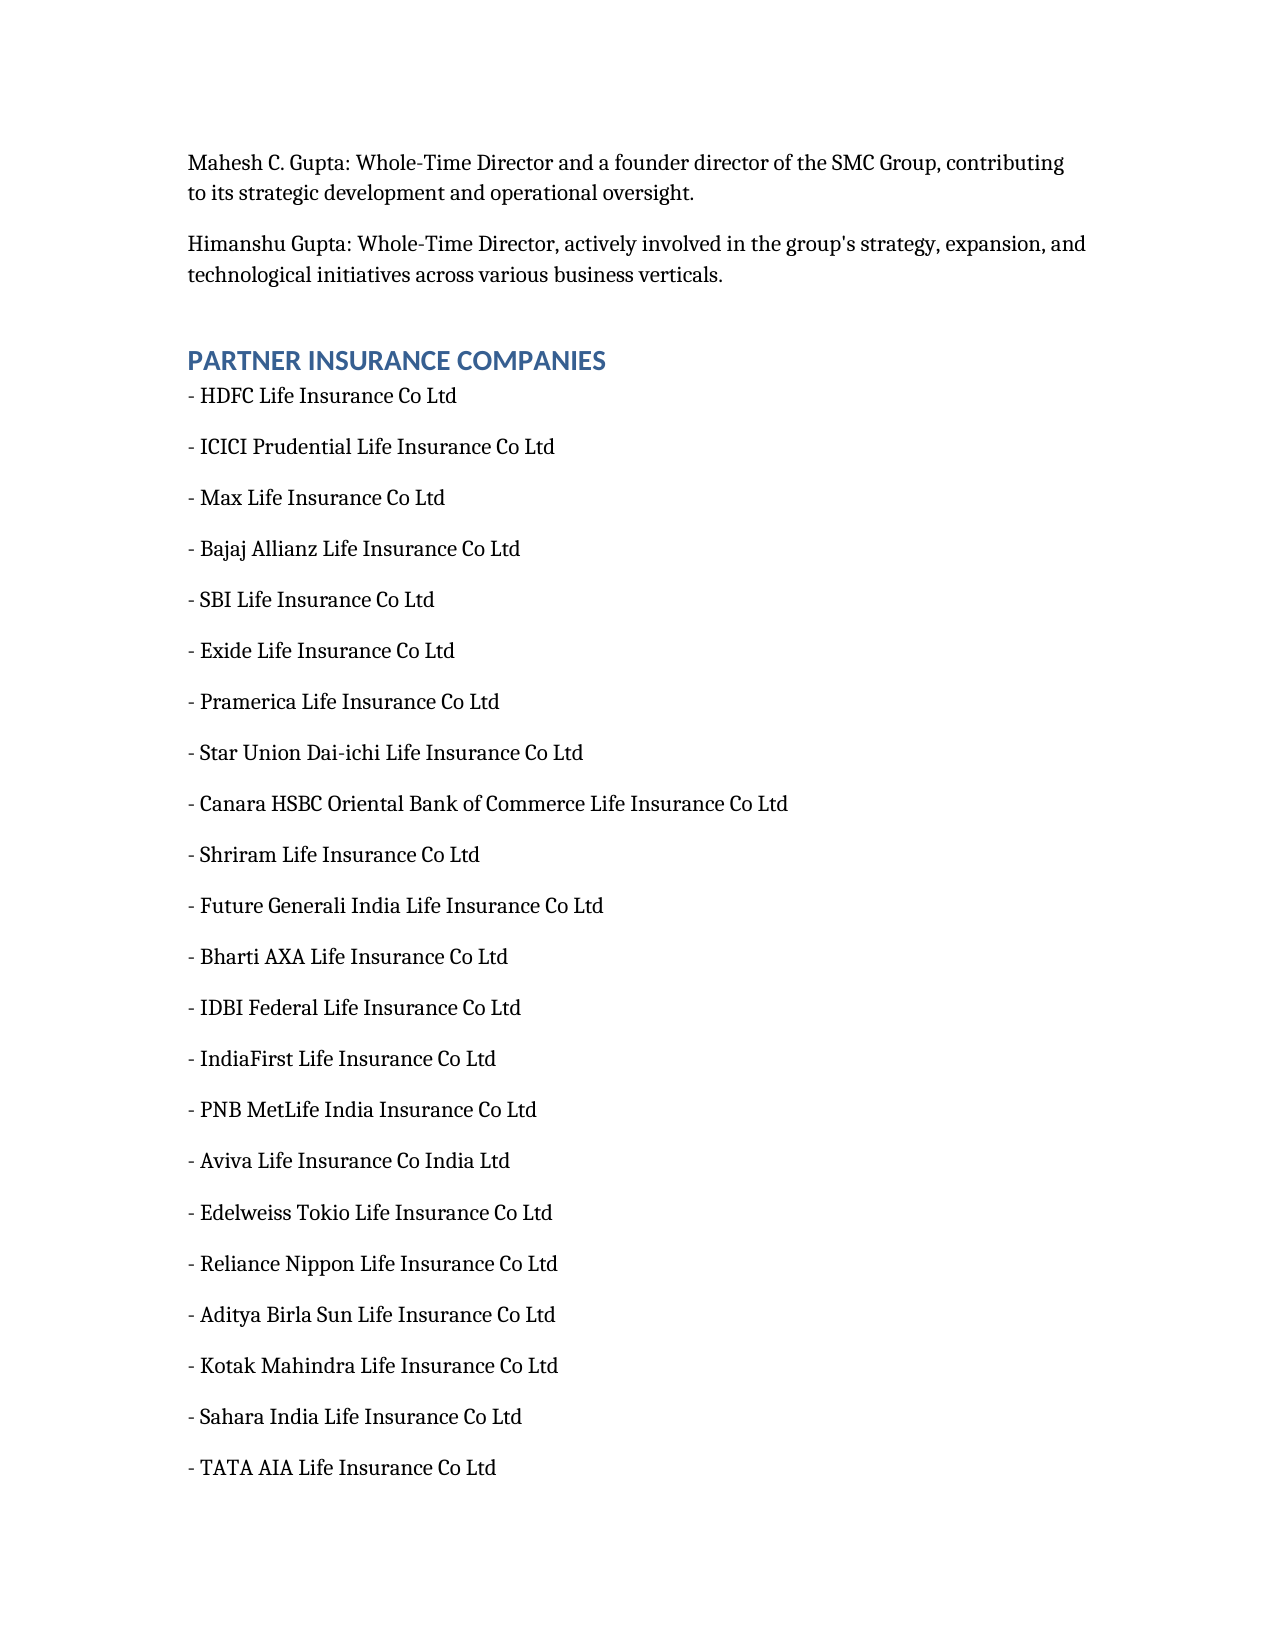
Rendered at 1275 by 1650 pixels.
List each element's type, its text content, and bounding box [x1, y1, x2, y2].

text - Sahara India Life Insurance Co Ltd [187, 1403, 1087, 1430]
text - Canara HSBC Oriental Bank of Commerce Life Insurance Co Ltd [187, 791, 1087, 817]
text - Star Union Dai-ichi Life Insurance Co Ltd [187, 740, 1087, 766]
text - Edelweiss Tokio Life Insurance Co Ltd [187, 1199, 1087, 1226]
subtitle PARTNER INSURANCE COMPANIES [187, 342, 1087, 377]
text - Pramerica Life Insurance Co Ltd [187, 689, 1087, 715]
text - Shriram Life Insurance Co Ltd [187, 842, 1087, 868]
text - Future Generali India Life Insurance Co Ltd [187, 893, 1087, 919]
text - IDBI Federal Life Insurance Co Ltd [187, 995, 1087, 1021]
text - SBI Life Insurance Co Ltd [187, 587, 1087, 613]
text - Bharti AXA Life Insurance Co Ltd [187, 944, 1087, 970]
text - Aviva Life Insurance Co India Ltd [187, 1148, 1087, 1174]
text - TATA AIA Life Insurance Co Ltd [187, 1454, 1087, 1481]
text - IndiaFirst Life Insurance Co Ltd [187, 1046, 1087, 1072]
text - Aditya Birla Sun Life Insurance Co Ltd [187, 1301, 1087, 1328]
text Himanshu Gupta: Whole-Time Director, actively involved in the group's strategy, expansion, and technological initiatives across various business verticals. [187, 231, 1087, 288]
text - Max Life Insurance Co Ltd [187, 485, 1087, 511]
text - ICICI Prudential Life Insurance Co Ltd [187, 434, 1087, 460]
text - HDFC Life Insurance Co Ltd [187, 383, 1087, 409]
text - Exide Life Insurance Co Ltd [187, 638, 1087, 664]
text - Bajaj Allianz Life Insurance Co Ltd [187, 536, 1087, 562]
text - PNB MetLife India Insurance Co Ltd [187, 1097, 1087, 1123]
text - Reliance Nippon Life Insurance Co Ltd [187, 1250, 1087, 1277]
text - Kotak Mahindra Life Insurance Co Ltd [187, 1352, 1087, 1379]
text Mahesh C. Gupta: Whole-Time Director and a founder director of the SMC Group, contributing to its strategic development and operational oversight. [187, 150, 1087, 207]
